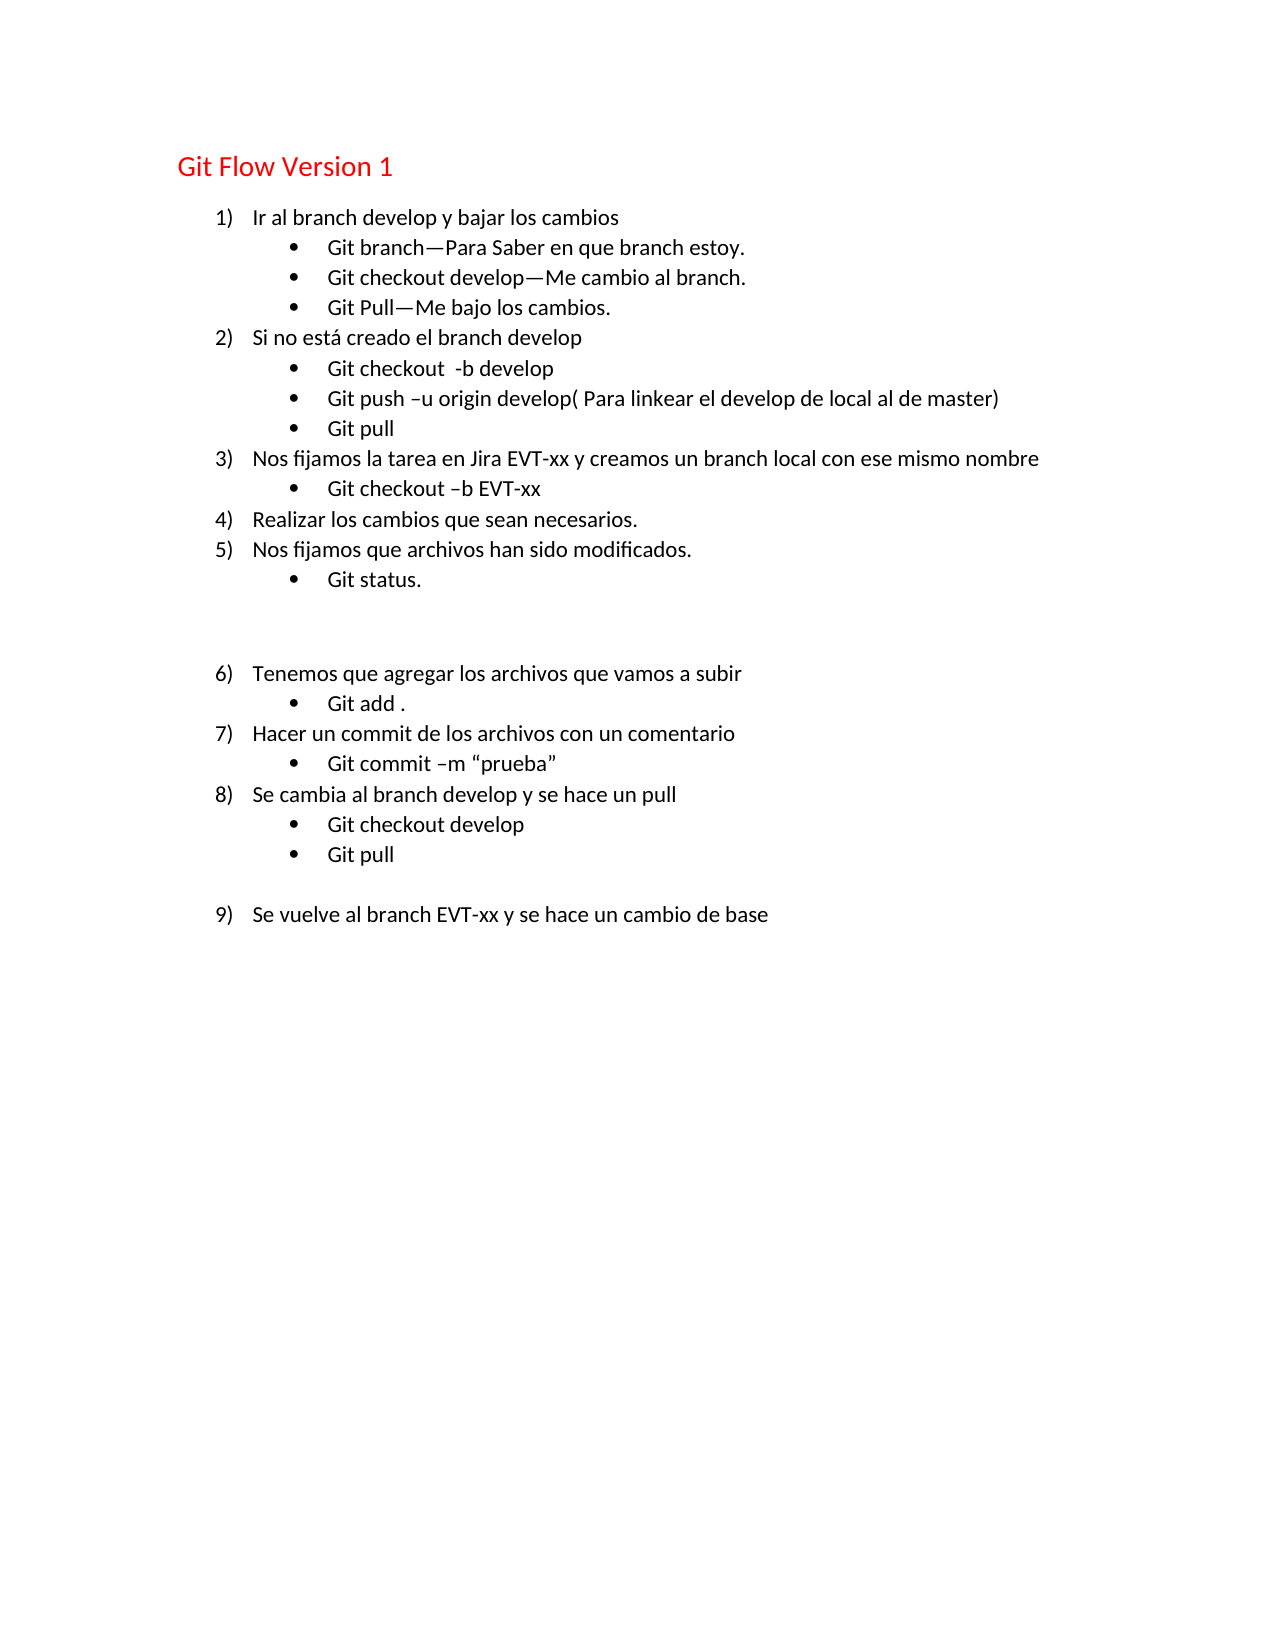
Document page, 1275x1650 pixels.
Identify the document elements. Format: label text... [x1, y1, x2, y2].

list Se vuelve al branch EVT-xx y se hace un cambio de base [215, 901, 1098, 929]
list Git checkout develop [290, 810, 1098, 838]
list Si no está creado el branch develop [215, 323, 1098, 352]
list Git pull [290, 414, 1098, 442]
list Tenemos que agregar los archivos que vamos a subir [215, 659, 1098, 687]
list Git checkout –b EVT-xx [290, 474, 1098, 503]
list Nos fijamos que archivos han sido modificados. [215, 535, 1098, 563]
list Git add . [290, 689, 1098, 717]
list Git pull [290, 840, 1098, 868]
list Nos fijamos la tarea en Jira EVT-xx y creamos un branch local con ese mismo nombre [215, 444, 1098, 472]
list Ir al branch develop y bajar los cambios [215, 203, 1098, 231]
list Git checkout -b develop [290, 354, 1098, 382]
list Se cambia al branch develop y se hace un pull [215, 780, 1098, 808]
list Git checkout develop—Me cambio al branch. [290, 263, 1098, 291]
list Git commit –m “prueba” [290, 749, 1098, 778]
text Git Flow Version 1 [177, 148, 1098, 183]
list Git Pull—Me bajo los cambios. [290, 293, 1098, 321]
list Hacer un commit de los archivos con un comentario [215, 719, 1098, 747]
list Git push –u origin develop( Para linkear el develop de local al de master) [290, 384, 1098, 412]
list Git status. [290, 565, 1098, 593]
list Git branch—Para Saber en que branch estoy. [290, 233, 1098, 261]
list Realizar los cambios que sean necesarios. [215, 505, 1098, 533]
